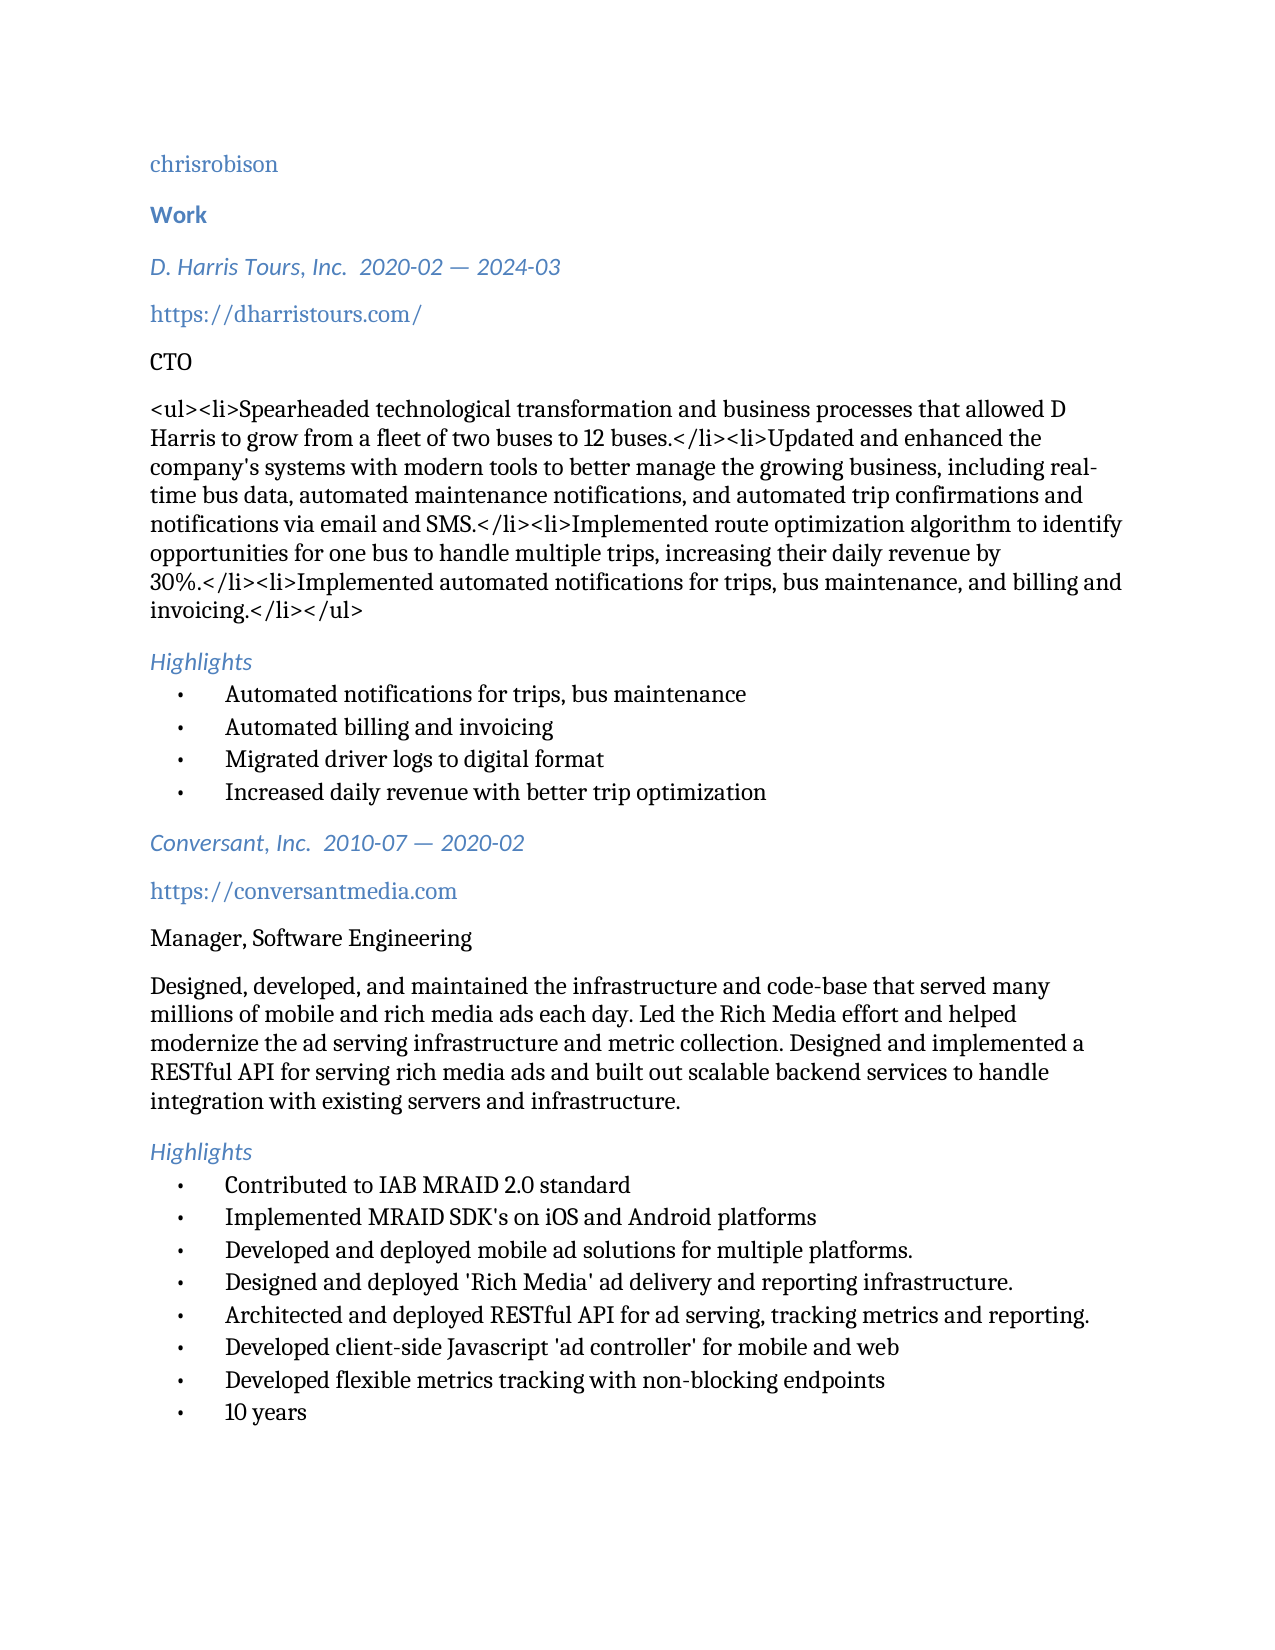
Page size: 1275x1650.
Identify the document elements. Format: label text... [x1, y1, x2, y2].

list 10 years [175, 1398, 1125, 1427]
list Increased daily revenue with better trip optimization [175, 778, 1125, 807]
text https://conversantmedia.com [150, 877, 1125, 905]
text Designed, developed, and maintained the infrastructure and code-base that served many millions of mobile and rich media ads each day. Led the Rich Media effort and helped modernize the ad serving infrastructure and metric collection. Designed and implemented a RESTful API for serving rich media ads and built out scalable backend services to handle integration with existing servers and infrastructure. [150, 972, 1125, 1115]
list Developed and deployed mobile ad solutions for multiple platforms. [175, 1236, 1125, 1264]
text CTO [150, 348, 1125, 376]
text https://dharristours.com/ [150, 300, 1125, 329]
subtitle Conversant, Inc. 2010-07 — 2020-02 [150, 827, 1125, 858]
list Developed client-side Javascript 'ad controller' for mobile and web [175, 1333, 1125, 1362]
subtitle Highlights [150, 646, 1125, 677]
list Designed and deployed 'Rich Media' ad delivery and reporting infrastructure. [175, 1268, 1125, 1297]
list Architected and deployed RESTful API for ad serving, tracking metrics and reporting. [175, 1301, 1125, 1329]
list Automated notifications for trips, bus maintenance [175, 680, 1125, 709]
text Manager, Software Engineering [150, 924, 1125, 953]
list Implemented MRAID SDK's on iOS and Android platforms [175, 1203, 1125, 1232]
subtitle D. Harris Tours, Inc. 2020-02 — 2024-03 [150, 251, 1125, 281]
list Developed flexible metrics tracking with non-blocking endpoints [175, 1366, 1125, 1394]
text <ul><li>Spearheaded technological transformation and business processes that allowed D Harris to grow from a fleet of two buses to 12 buses.</li><li>Updated and enhanced the company's systems with modern tools to better manage the growing business, including real-time bus data, automated maintenance notifications, and automated trip confirmations and notifications via email and SMS.</li><li>Implemented route optimization algorithm to identify opportunities for one bus to handle multiple trips, increasing their daily revenue by 30%.</li><li>Implemented automated notifications for trips, bus maintenance, and billing and invoicing.</li></ul> [150, 395, 1125, 625]
list Contributed to IAB MRAID 2.0 standard [175, 1171, 1125, 1199]
text chrisrobison [150, 150, 1125, 179]
subtitle Highlights [150, 1136, 1125, 1167]
list Migrated driver logs to digital format [175, 745, 1125, 774]
subtitle Work [150, 199, 1125, 230]
list Automated billing and invoicing [175, 713, 1125, 742]
